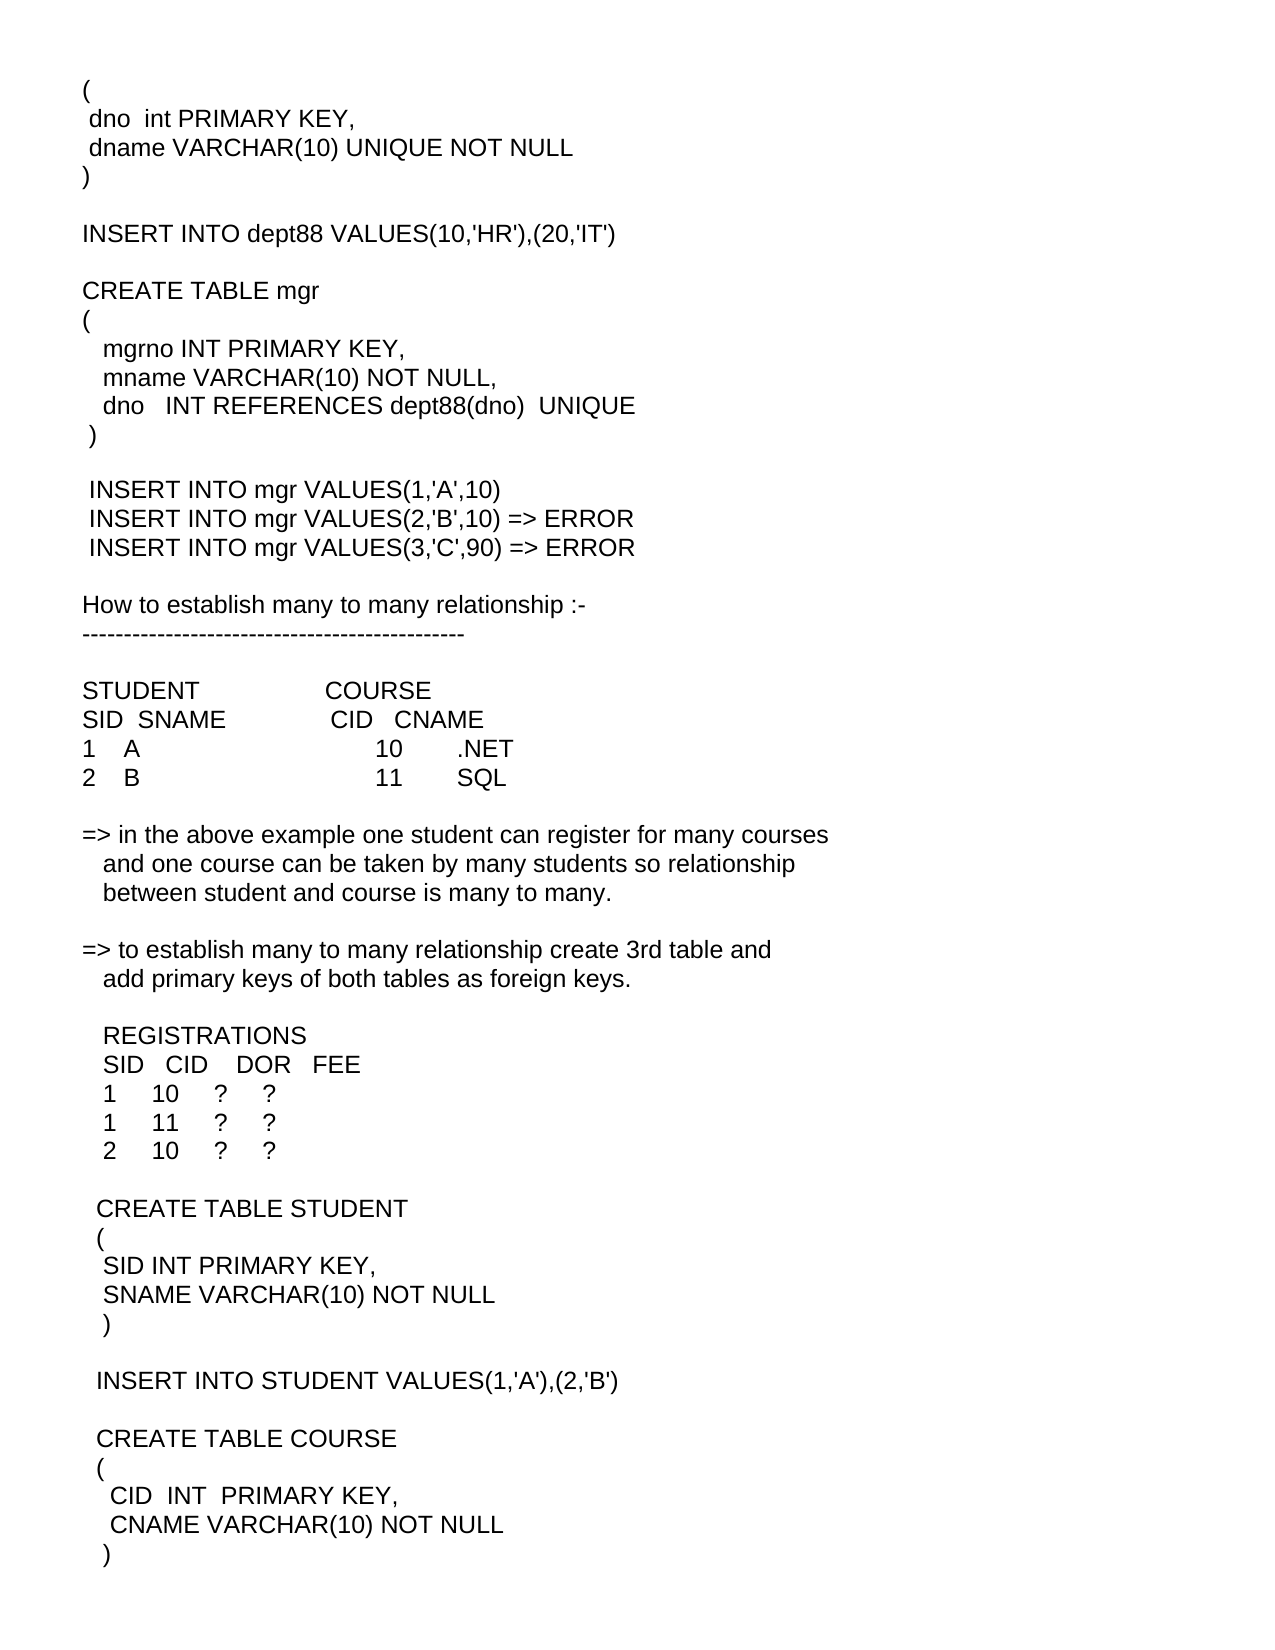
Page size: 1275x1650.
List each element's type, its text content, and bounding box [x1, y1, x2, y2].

text dno int PRIMARY KEY, [75, 104, 1200, 132]
text => to establish many to many relationship create 3rd table and [75, 935, 1200, 964]
text 1 11 ? ? [75, 1108, 1200, 1136]
text 2 10 ? ? [75, 1136, 1200, 1165]
text ) [75, 1539, 1200, 1568]
text INSERT INTO dept88 VALUES(10,'HR'),(20,'IT') [75, 219, 1200, 247]
text 1 A 10 .NET [75, 734, 1200, 763]
text 1 10 ? ? [75, 1079, 1200, 1108]
text CID INT PRIMARY KEY, [75, 1481, 1200, 1510]
text How to establish many to many relationship :- [75, 590, 1200, 619]
text INSERT INTO mgr VALUES(3,'C',90) => ERROR [75, 533, 1200, 561]
text SID CID DOR FEE [75, 1050, 1200, 1079]
text SID INT PRIMARY KEY, [75, 1251, 1200, 1280]
text 2 B 11 SQL [75, 763, 1200, 791]
text ) [75, 1309, 1200, 1338]
text => in the above example one student can register for many courses [75, 820, 1200, 849]
text and one course can be taken by many students so relationship [75, 849, 1200, 878]
text dno INT REFERENCES dept88(dno) UNIQUE [75, 391, 1200, 420]
text dname VARCHAR(10) UNIQUE NOT NULL [75, 132, 1200, 161]
text ) [75, 161, 1200, 190]
text SNAME VARCHAR(10) NOT NULL [75, 1280, 1200, 1309]
text ---------------------------------------------- [75, 619, 1200, 648]
text INSERT INTO mgr VALUES(1,'A',10) [75, 475, 1200, 504]
text CNAME VARCHAR(10) NOT NULL [75, 1510, 1200, 1539]
text mname VARCHAR(10) NOT NULL, [75, 362, 1200, 391]
text mgrno INT PRIMARY KEY, [75, 334, 1200, 362]
text CREATE TABLE COURSE [75, 1424, 1200, 1453]
text ( [75, 75, 1200, 104]
text between student and course is many to many. [75, 878, 1200, 906]
text INSERT INTO STUDENT VALUES(1,'A'),(2,'B') [75, 1366, 1200, 1395]
text ( [75, 305, 1200, 334]
text ) [75, 420, 1200, 449]
text INSERT INTO mgr VALUES(2,'B',10) => ERROR [75, 504, 1200, 533]
text REGISTRATIONS [75, 1021, 1200, 1050]
text add primary keys of both tables as foreign keys. [75, 964, 1200, 993]
text STUDENT COURSE [75, 676, 1200, 705]
text ( [75, 1223, 1200, 1251]
text SID SNAME CID CNAME [75, 705, 1200, 734]
text ( [75, 1453, 1200, 1481]
text CREATE TABLE STUDENT [75, 1194, 1200, 1223]
text CREATE TABLE mgr [75, 276, 1200, 305]
